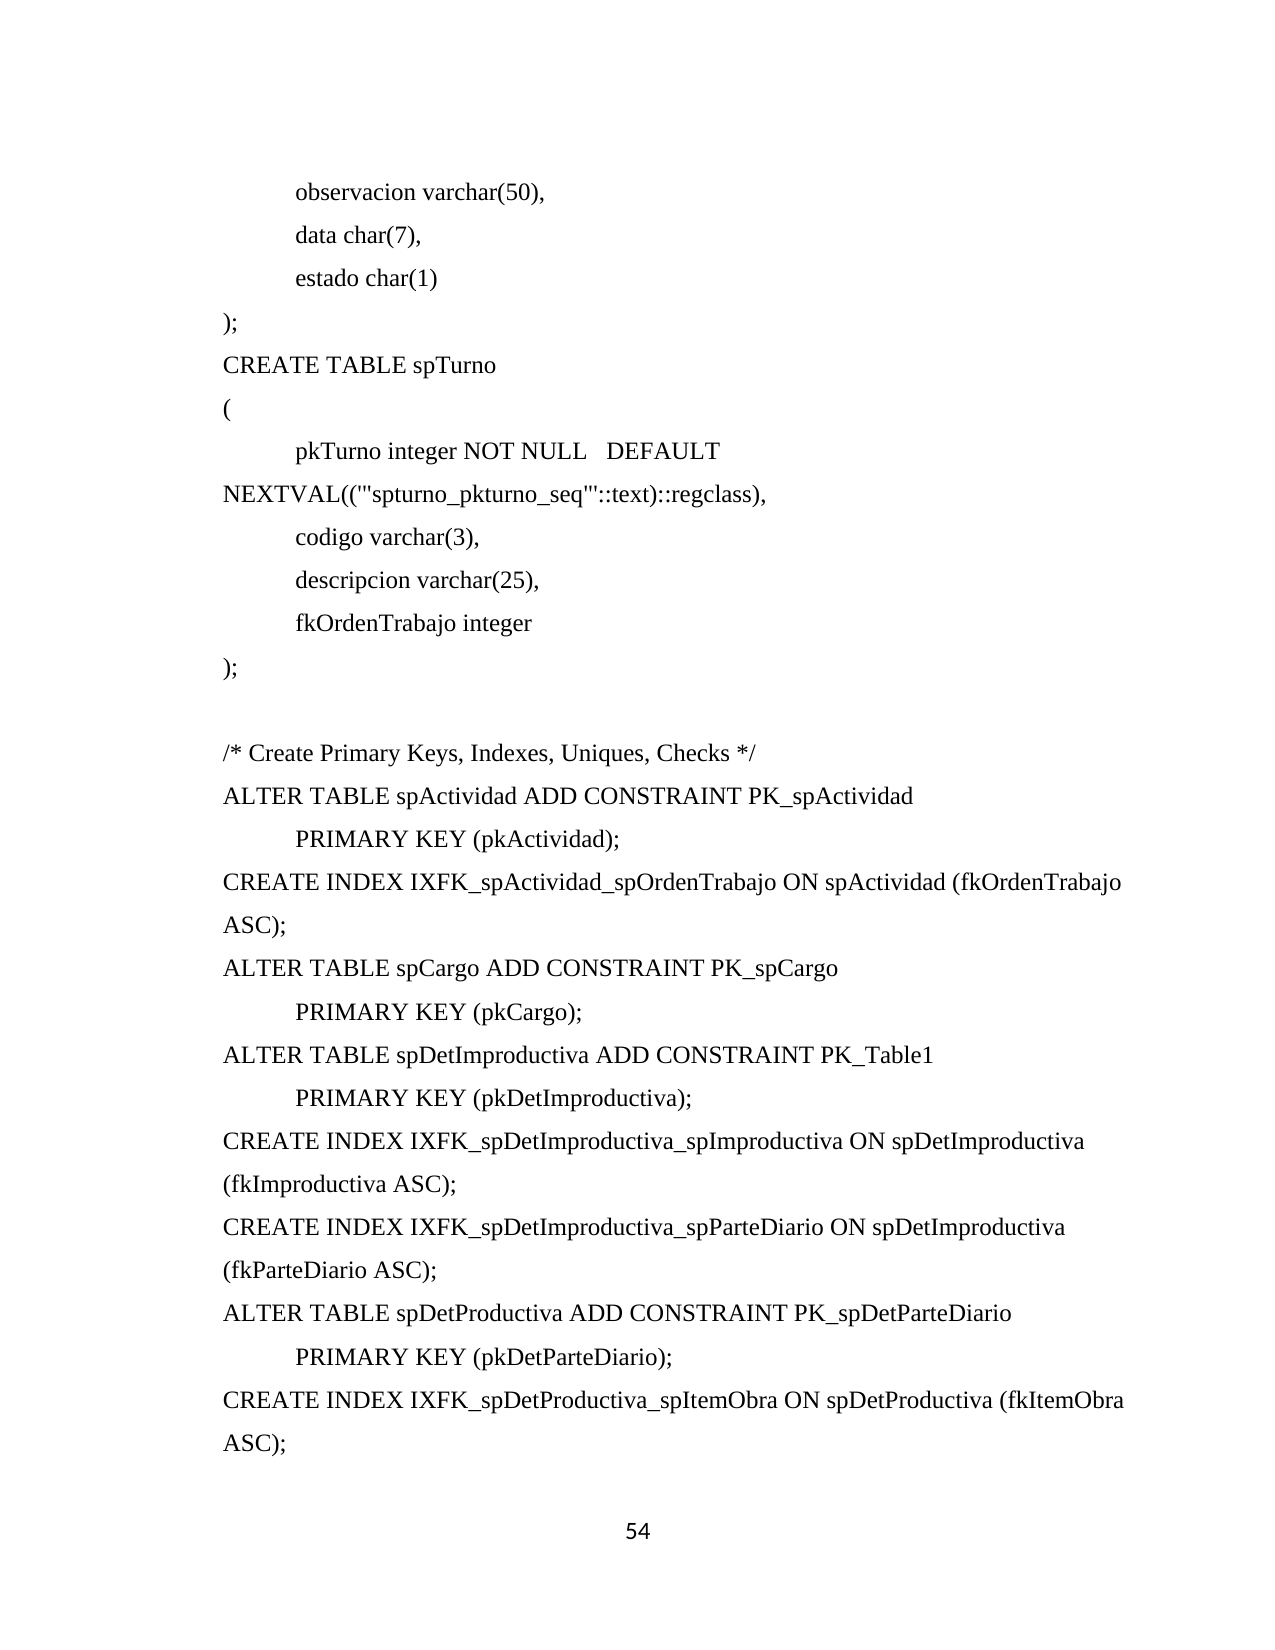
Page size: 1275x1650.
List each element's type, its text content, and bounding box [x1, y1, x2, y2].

text data char(7), [223, 220, 1127, 249]
text ALTER TABLE spCargo ADD CONSTRAINT PK_spCargo [223, 953, 1127, 982]
text PRIMARY KEY (pkDetImproductiva); [223, 1083, 1127, 1112]
text descripcion varchar(25), [223, 565, 1127, 594]
text observacion varchar(50), [223, 177, 1127, 206]
text pkTurno integer NOT NULL DEFAULT NEXTVAL(('"spturno_pkturno_seq"'::text)::regclass), [223, 436, 1127, 508]
text ); [223, 652, 1127, 680]
text ALTER TABLE spDetImproductiva ADD CONSTRAINT PK_Table1 [223, 1040, 1127, 1068]
text PRIMARY KEY (pkActividad); [223, 824, 1127, 853]
text codigo varchar(3), [223, 522, 1127, 551]
text estado char(1) [223, 263, 1127, 292]
text ); [223, 307, 1127, 335]
text CREATE INDEX IXFK_spDetProductiva_spItemObra ON spDetProductiva (fkItemObra ASC); [223, 1385, 1127, 1457]
text /* Create Primary Keys, Indexes, Uniques, Checks */ [223, 738, 1127, 767]
text CREATE INDEX IXFK_spActividad_spOrdenTrabajo ON spActividad (fkOrdenTrabajo ASC); [223, 867, 1127, 939]
text ALTER TABLE spDetProductiva ADD CONSTRAINT PK_spDetParteDiario [223, 1298, 1127, 1327]
text PRIMARY KEY (pkCargo); [223, 997, 1127, 1025]
text CREATE INDEX IXFK_spDetImproductiva_spParteDiario ON spDetImproductiva (fkParteDiario ASC); [223, 1212, 1127, 1284]
text CREATE INDEX IXFK_spDetImproductiva_spImproductiva ON spDetImproductiva (fkImproductiva ASC); [223, 1126, 1127, 1198]
text ALTER TABLE spActividad ADD CONSTRAINT PK_spActividad [223, 781, 1127, 810]
text ( [223, 393, 1127, 422]
text PRIMARY KEY (pkDetParteDiario); [223, 1342, 1127, 1370]
text CREATE TABLE spTurno [223, 350, 1127, 378]
text fkOrdenTrabajo integer [223, 608, 1127, 637]
